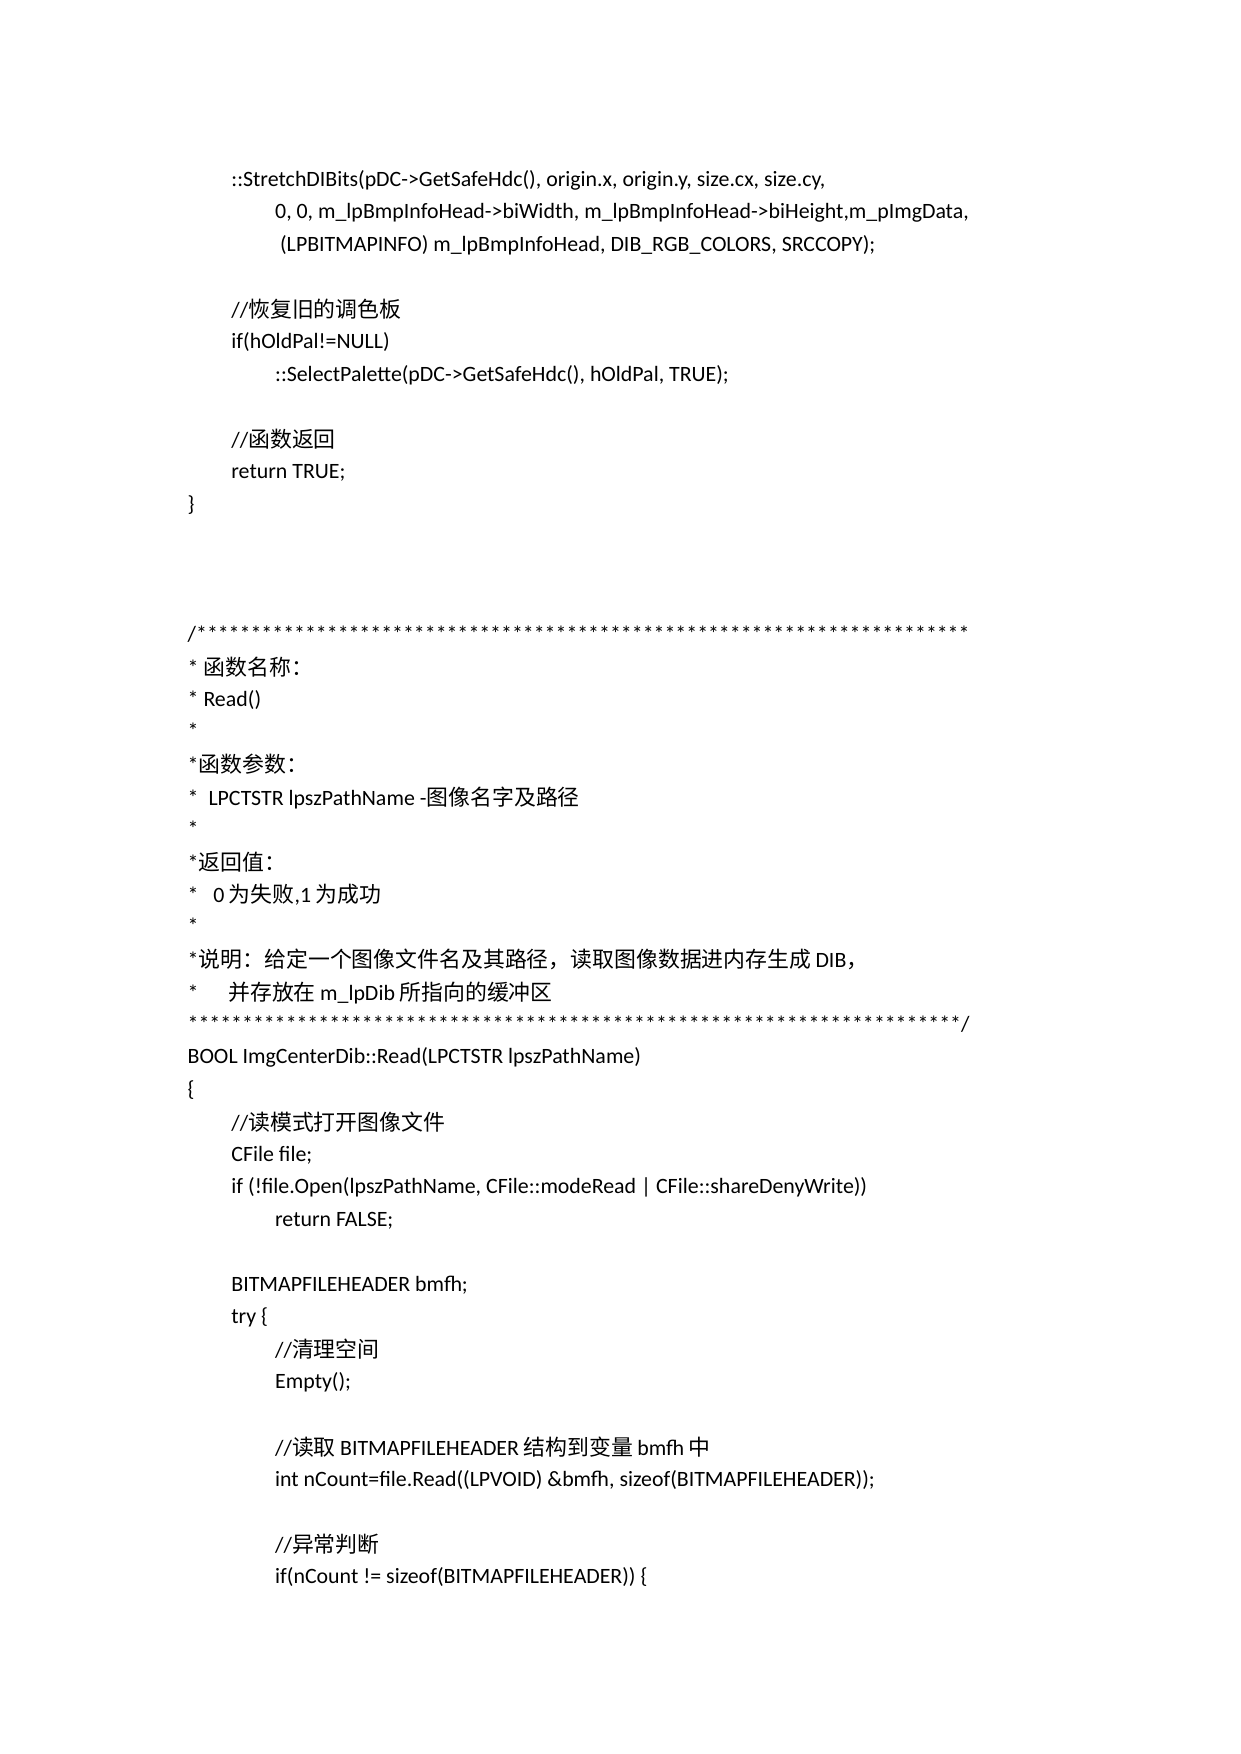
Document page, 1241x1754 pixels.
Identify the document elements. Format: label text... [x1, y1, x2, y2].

text * Read() [187, 682, 1053, 714]
text if(hOldPal!=NULL) [187, 324, 1053, 357]
text //异常判断 [187, 1527, 1053, 1559]
text return TRUE; [187, 454, 1053, 487]
text ::SelectPalette(pDC->GetSafeHdc(), hOldPal, TRUE); [187, 357, 1053, 389]
text return FALSE; [187, 1202, 1053, 1234]
text * [187, 714, 1053, 747]
text CFile file; [187, 1137, 1053, 1169]
text /*********************************************************************** [187, 617, 1053, 649]
text (LPBITMAPINFO) m_lpBmpInfoHead, DIB_RGB_COLORS, SRCCOPY); [187, 227, 1053, 259]
text * 并存放在m_lpDib所指向的缓冲区 [187, 974, 1053, 1007]
text if (!file.Open(lpszPathName, CFile::modeRead | CFile::shareDenyWrite)) [187, 1169, 1053, 1202]
text *返回值： [187, 844, 1053, 877]
text *函数参数： [187, 747, 1053, 779]
text //读取BITMAPFILEHEADER结构到变量bmfh中 [187, 1429, 1053, 1462]
text * LPCTSTR lpszPathName -图像名字及路径 [187, 779, 1053, 812]
text BITMAPFILEHEADER bmfh; [187, 1267, 1053, 1299]
text //读模式打开图像文件 [187, 1104, 1053, 1137]
text * [187, 909, 1053, 942]
text ***********************************************************************/ [187, 1007, 1053, 1039]
text int nCount=file.Read((LPVOID) &bmfh, sizeof(BITMAPFILEHEADER)); [187, 1462, 1053, 1494]
text //恢复旧的调色板 [187, 292, 1053, 324]
text BOOL ImgCenterDib::Read(LPCTSTR lpszPathName) [187, 1039, 1053, 1072]
text *说明：给定一个图像文件名及其路径，读取图像数据进内存生成DIB， [187, 942, 1053, 974]
text Empty(); [187, 1364, 1053, 1397]
text * 函数名称： [187, 649, 1053, 682]
text * [187, 812, 1053, 844]
text ::StretchDIBits(pDC->GetSafeHdc(), origin.x, origin.y, size.cx, size.cy, [187, 162, 1053, 194]
text try { [187, 1299, 1053, 1332]
text //函数返回 [187, 422, 1053, 454]
text 0, 0, m_lpBmpInfoHead->biWidth, m_lpBmpInfoHead->biHeight,m_pImgData, [187, 194, 1053, 227]
text * 0为失败,1为成功 [187, 877, 1053, 909]
text { [187, 1072, 1053, 1104]
text //清理空间 [187, 1332, 1053, 1364]
text } [187, 487, 1053, 519]
text if(nCount != sizeof(BITMAPFILEHEADER)) { [187, 1559, 1053, 1592]
